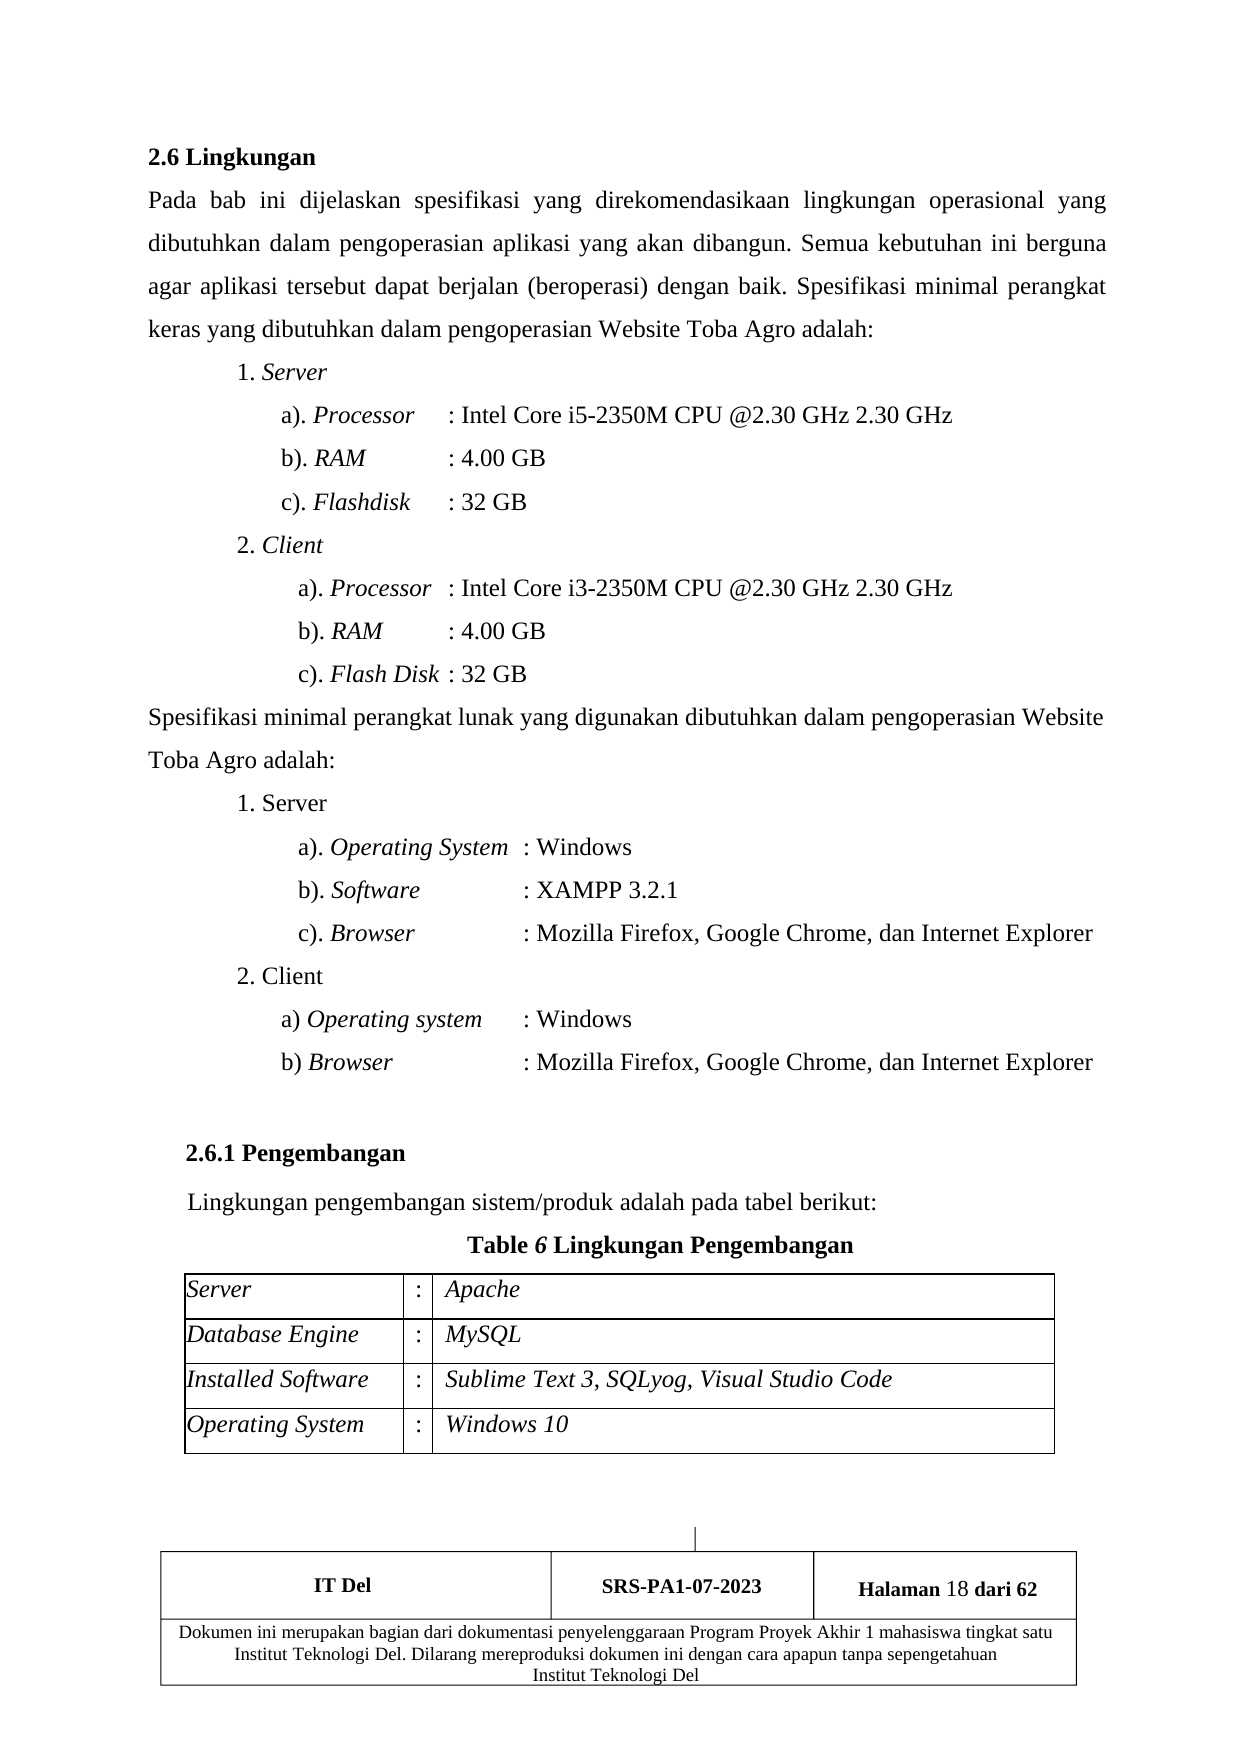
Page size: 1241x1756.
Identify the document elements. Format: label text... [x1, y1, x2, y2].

text b). Software : XAMPP 3.2.1 [298, 875, 1107, 903]
text Table 6 Lingkungan Pengembangan [201, 1230, 1119, 1258]
text 2. Client [237, 530, 1107, 558]
subtitle 2.6.1 Pengembangan [148, 1138, 1119, 1166]
text c). Flash Disk : 32 GB [298, 659, 1107, 688]
table_cell Sublime Text 3, SQLyog, Visual Studio Code [433, 1364, 1054, 1408]
table_cell : [404, 1320, 432, 1363]
text c). Flashdisk : 32 GB [237, 487, 1107, 515]
table_cell : [404, 1364, 432, 1408]
table_cell : [404, 1409, 432, 1452]
text c). Browser : Mozilla Firefox, Google Chrome, dan Internet Explorer [298, 918, 1107, 947]
text 2. Client [237, 961, 1107, 990]
table_cell Installed Software [186, 1364, 403, 1408]
text a). Processor : Intel Core i3-2350M CPU @2.30 GHz 2.30 GHz [298, 573, 1107, 602]
text Spesifikasi minimal perangkat lunak yang digunakan dibutuhkan dalam pengoperasian Website Toba Agro adalah: [148, 702, 1107, 774]
table_cell Database Engine [186, 1320, 403, 1363]
text b). RAM : 4.00 GB [237, 443, 1107, 472]
table_header : [404, 1275, 432, 1318]
table_cell MySQL [433, 1320, 1054, 1363]
table_header Apache [433, 1275, 1054, 1318]
text b) Browser : Mozilla Firefox, Google Chrome, dan Internet Explorer [281, 1047, 1107, 1076]
text a). Processor : Intel Core i5-2350M CPU @2.30 GHz 2.30 GHz [237, 400, 1107, 429]
table_header Server [186, 1275, 403, 1318]
text a). Operating System : Windows [298, 832, 1107, 860]
table_cell Operating System [186, 1409, 403, 1452]
table_cell Windows 10 [433, 1409, 1054, 1452]
text b). RAM : 4.00 GB [298, 616, 1107, 645]
text 1. Server [237, 788, 1107, 817]
text 2.6 Lingkungan [148, 142, 1107, 170]
text Lingkungan pengembangan sistem/produk adalah pada tabel berikut: [187, 1187, 1119, 1215]
text a) Operating system : Windows [281, 1004, 1107, 1033]
text 1. Server [237, 357, 1107, 386]
